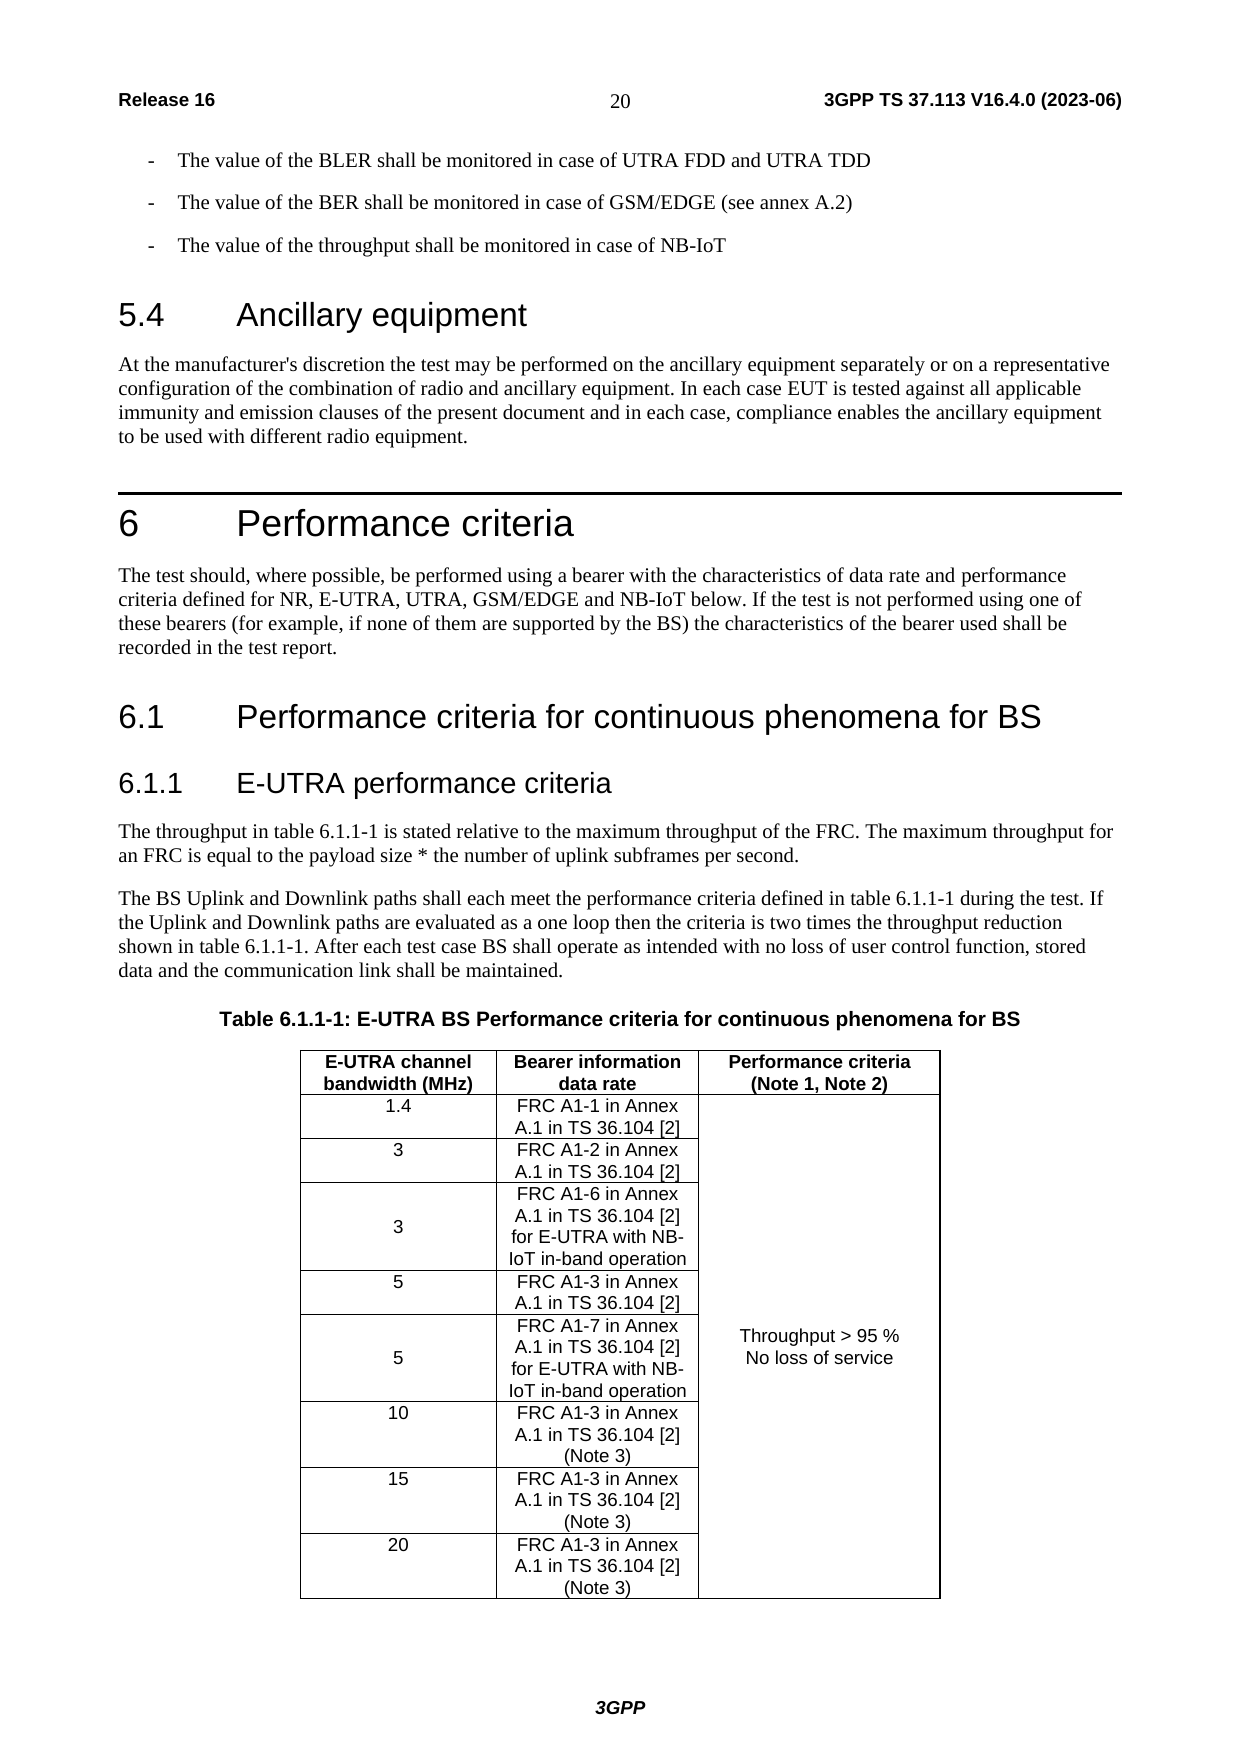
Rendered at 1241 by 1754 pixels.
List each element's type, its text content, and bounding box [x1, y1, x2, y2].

table_header Performance criteria (Note 1, Note 2) [699, 1051, 939, 1094]
table_cell FRC A1-3 in Annex A.1 in TS 36.104 [2] (Note 3) [497, 1534, 698, 1598]
table_header Bearer information data rate [497, 1051, 698, 1094]
text The BS Uplink and Downlink paths shall each meet the performance criteria defined in table 6.1.1-1 during the test. If the Uplink and Downlink paths are evaluated as a one loop then the criteria is two times the throughput reduction shown in table 6.1.1-1. After each test case BS shall operate as intended with no loss of user control function, stored data and the communication link shall be maintained. [118, 886, 1122, 982]
subtitle 6.1.1 E-UTRA performance criteria [118, 767, 1122, 800]
table_cell Throughput > 95 % No loss of service [699, 1095, 939, 1598]
table_cell FRC A1-1 in Annex A.1 in TS 36.104 [2] [497, 1095, 698, 1138]
table_cell 3 [301, 1183, 496, 1269]
table_cell FRC A1-3 in Annex A.1 in TS 36.104 [2] (Note 3) [497, 1402, 698, 1467]
table_cell 20 [301, 1534, 496, 1598]
text - The value of the throughput shall be monitored in case of NB-IoT [148, 233, 1122, 257]
table_header E-UTRA channel bandwidth (MHz) [301, 1051, 496, 1094]
table_cell 3 [301, 1139, 496, 1182]
text - The value of the BLER shall be monitored in case of UTRA FDD and UTRA TDD [148, 147, 1122, 172]
table_cell FRC A1-6 in Annex A.1 in TS 36.104 [2] for E-UTRA with NB-IoT in-band operation [497, 1183, 698, 1269]
table_cell 10 [301, 1402, 496, 1467]
subtitle 6.1 Performance criteria for continuous phenomena for BS [118, 697, 1122, 735]
table_cell FRC A1-2 in Annex A.1 in TS 36.104 [2] [497, 1139, 698, 1182]
table_cell FRC A1-7 in Annex A.1 in TS 36.104 [2] for E-UTRA with NB-IoT in-band operation [497, 1315, 698, 1401]
table_cell 5 [301, 1271, 496, 1314]
text The test should, where possible, be performed using a bearer with the characteristics of data rate and performance criteria defined for NR, E-UTRA, UTRA, GSM/EDGE and NB-IoT below. If the test is not performed using one of these bearers (for example, if none of them are supported by the BS) the characteristics of the bearer used shall be recorded in the test report. [118, 563, 1122, 659]
table_cell FRC A1-3 in Annex A.1 in TS 36.104 [2] [497, 1271, 698, 1314]
text - The value of the BER shall be monitored in case of GSM/EDGE (see annex A.2) [148, 190, 1122, 214]
text At the manufacturer's discretion the test may be performed on the ancillary equipment separately or on a representative configuration of the combination of radio and ancillary equipment. In each case EUT is tested against all applicable immunity and emission clauses of the present document and in each case, compliance enables the ancillary equipment to be used with different radio equipment. [118, 352, 1122, 448]
table_cell FRC A1-3 in Annex A.1 in TS 36.104 [2] (Note 3) [497, 1468, 698, 1532]
table_cell 15 [301, 1468, 496, 1532]
subtitle 6 Performance criteria [118, 495, 1122, 544]
table_cell 5 [301, 1315, 496, 1401]
table_cell 1.4 [301, 1095, 496, 1138]
text Table 6.1.1-1: E-UTRA BS Performance criteria for continuous phenomena for BS [118, 1007, 1122, 1031]
subtitle 5.4 Ancillary equipment [118, 295, 1122, 333]
text The throughput in table 6.1.1-1 is stated relative to the maximum throughput of the FRC. The maximum throughput for an FRC is equal to the payload size * the number of uplink subframes per second. [118, 819, 1122, 867]
